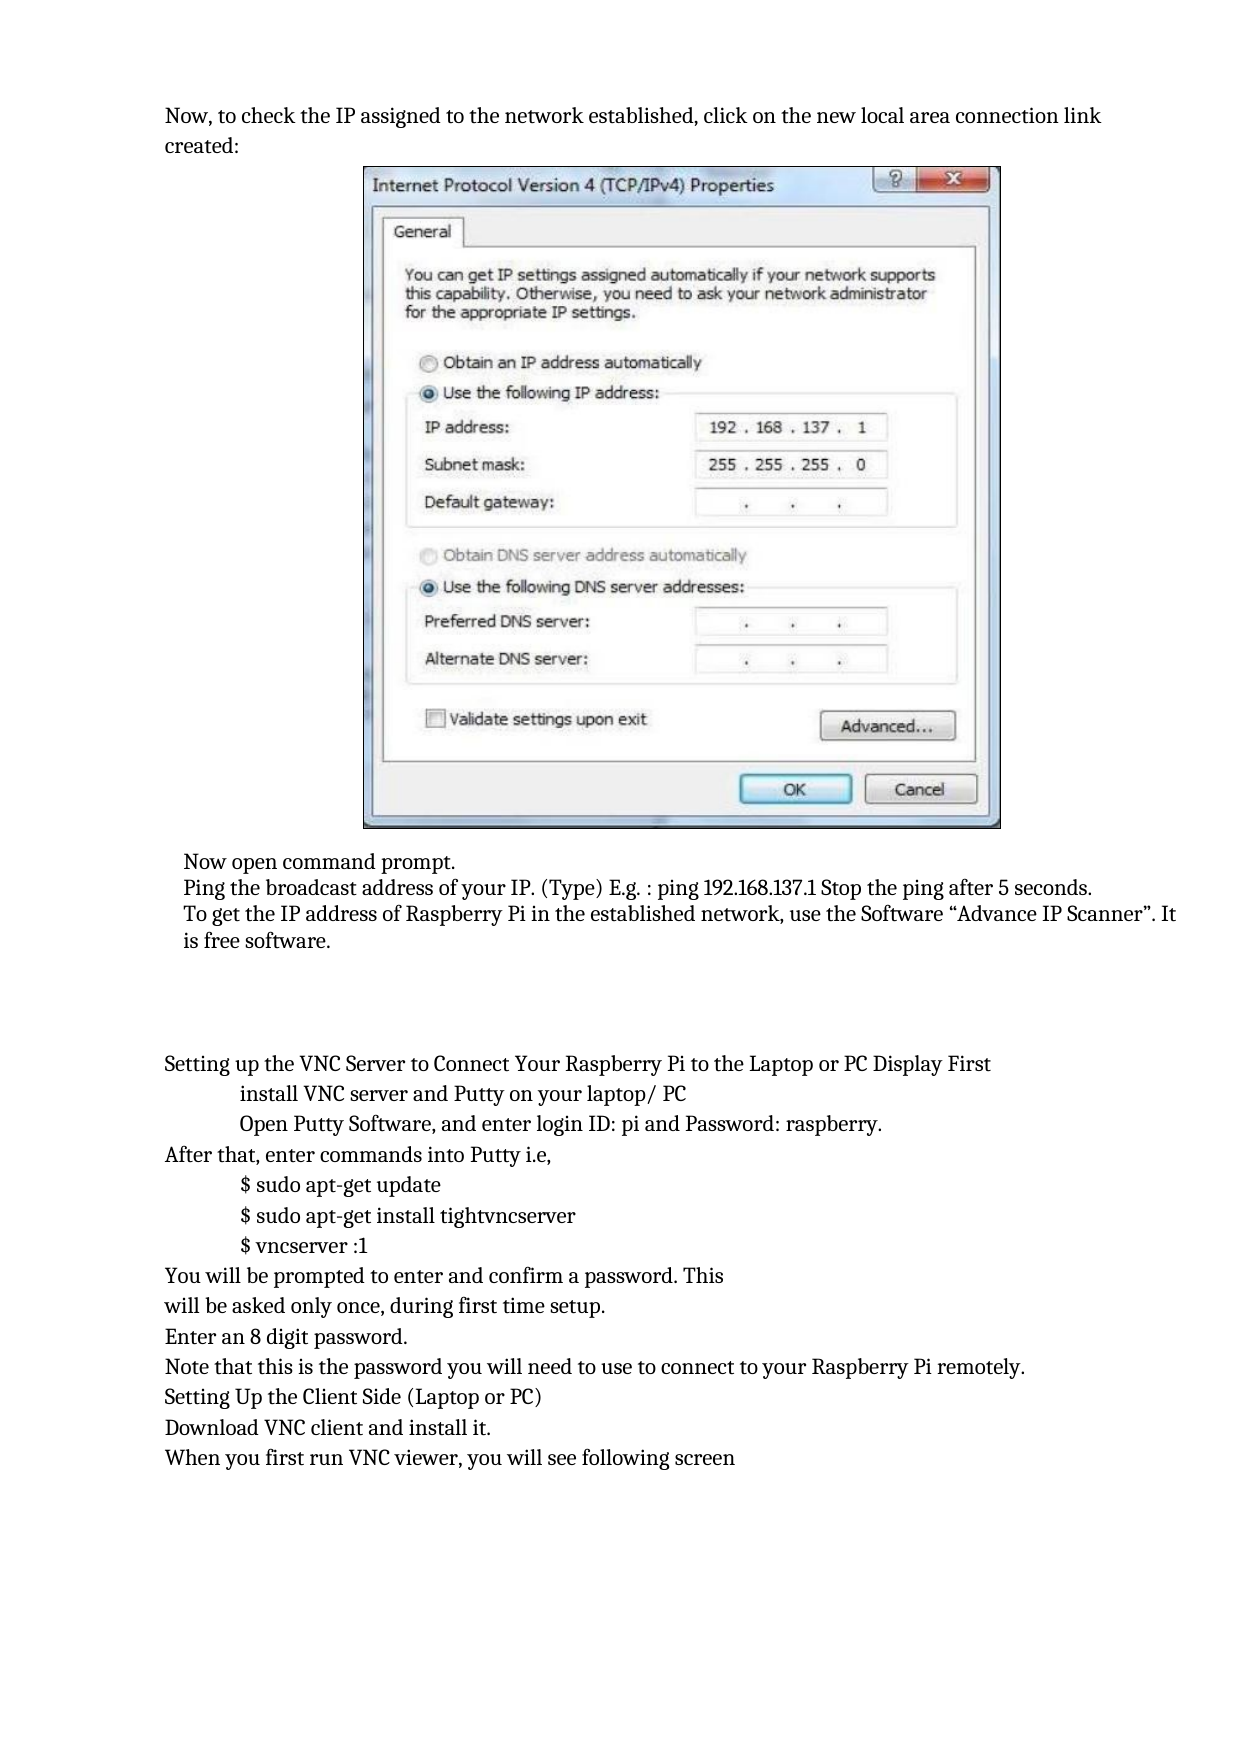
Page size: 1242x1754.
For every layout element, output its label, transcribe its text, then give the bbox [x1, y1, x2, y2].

text $ sudo apt-get install tightvncserver [239, 1202, 1179, 1229]
text You will be prompted to enter and confirm a password. This will be asked only once, during first time setup. [164, 1263, 737, 1320]
text Setting up the VNC Server to Connect Your Raspberry Pi to the Laptop or PC Display First install VNC server and Putty on your laptop/ PC [164, 1051, 1016, 1107]
picture [364, 167, 1000, 828]
text When you first run VNC viewer, you will see following screen [164, 1445, 1179, 1471]
text Open Putty Software, and enter login ID: pi and Password: raspberry. [239, 1111, 1179, 1138]
text Download VNC client and install it. [164, 1414, 1179, 1441]
text $ vncserver :1 [239, 1233, 1179, 1259]
text Enter an 8 digit password. [164, 1323, 1179, 1350]
text Now, to check the IP assigned to the network established, click on the new local area connection link created: [164, 103, 1179, 159]
text $ sudo apt-get update [239, 1172, 1179, 1198]
text Note that this is the password you will need to use to connect to your Raspberry Pi remotely. Setting Up the Client Side (Laptop or PC) [164, 1354, 1092, 1411]
text After that, enter commands into Putty i.e, [164, 1142, 1179, 1168]
